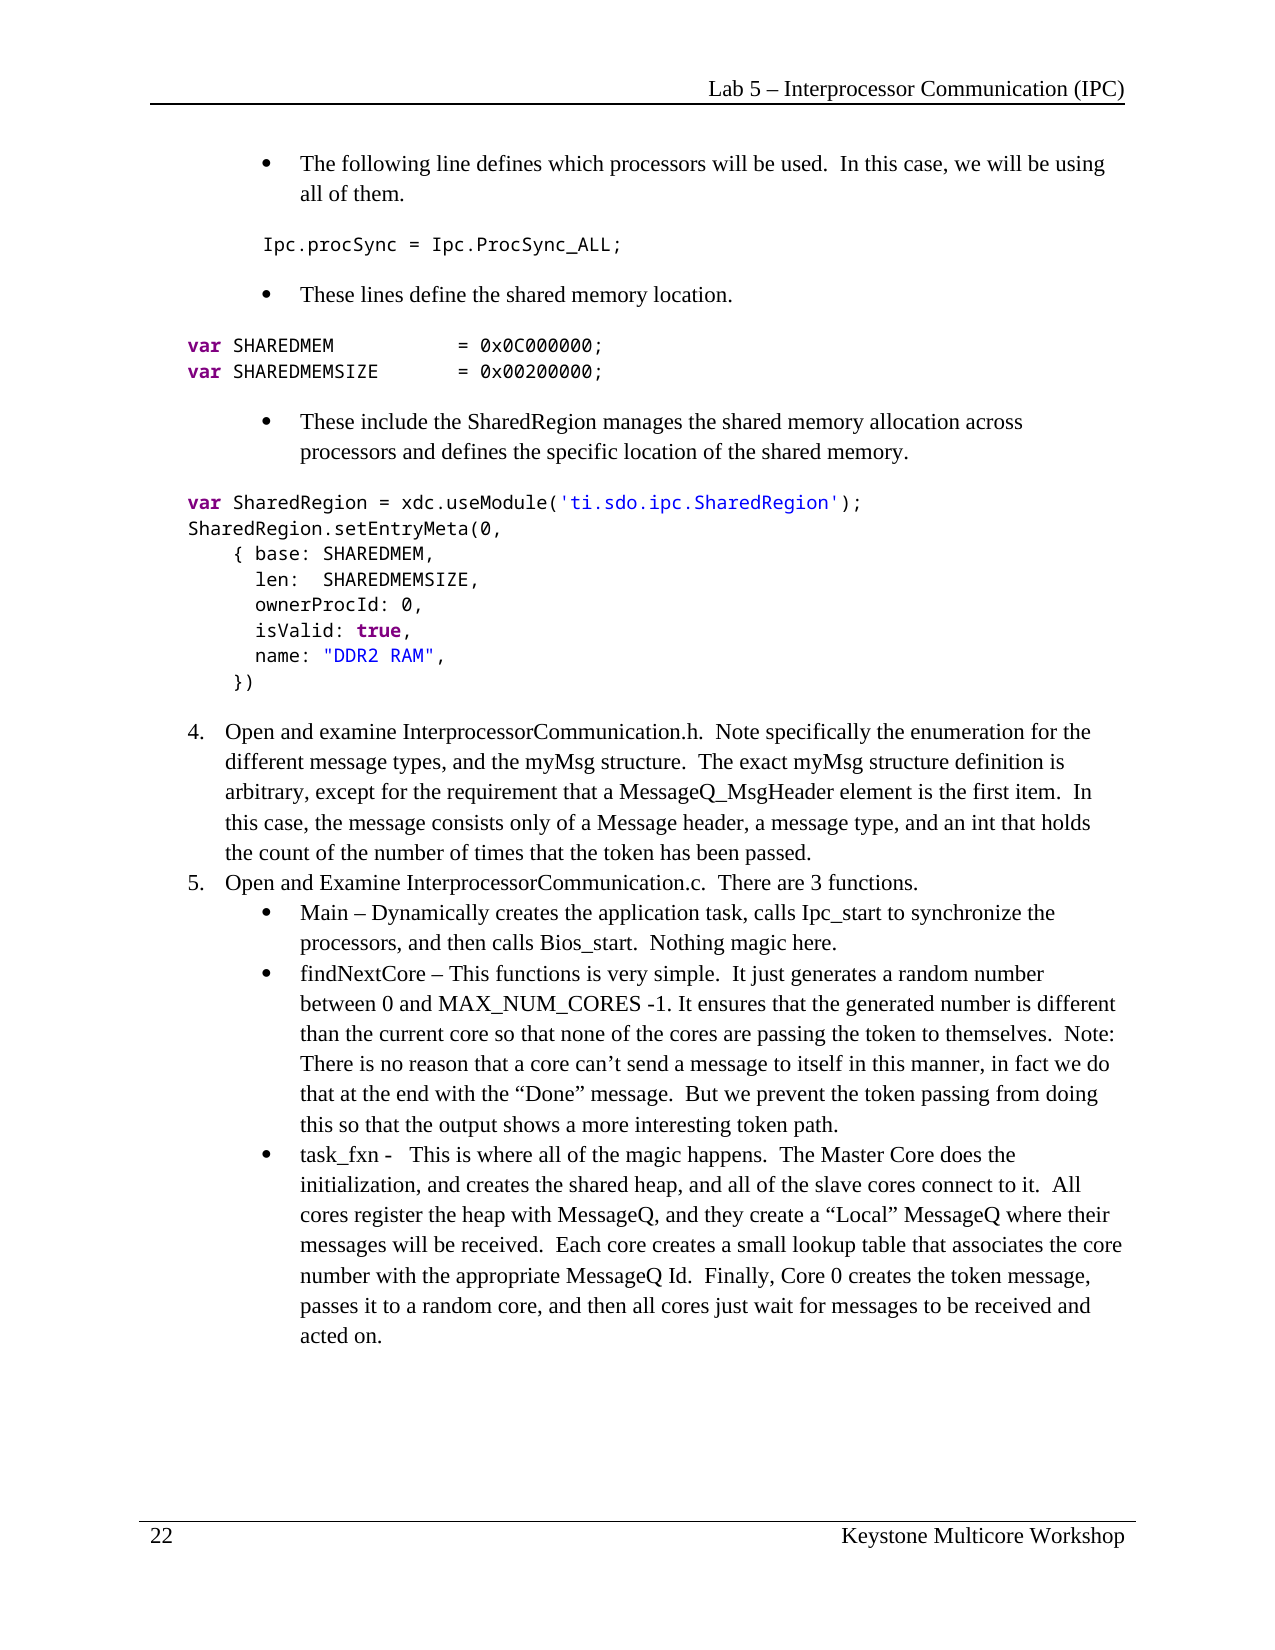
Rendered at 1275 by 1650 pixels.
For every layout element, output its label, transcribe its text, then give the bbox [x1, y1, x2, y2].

text var SHAREDMEMSIZE = 0x00200000; [187, 358, 1125, 383]
text SharedRegion.setEntryMeta(0, [187, 515, 1125, 540]
text ownerProcId: 0, [187, 591, 1125, 617]
list These include the SharedRegion manages the shared memory allocation across processors and defines the specific location of the shared memory. [262, 408, 1125, 464]
text len: SHAREDMEMSIZE, [187, 566, 1125, 591]
text Ipc.procSync = Ipc.ProcSync_ALL; [187, 231, 1125, 257]
text }) [187, 668, 1125, 693]
list Main – Dynamically creates the application task, calls Ipc_start to synchronize the processors, and then calls Bios_start. Nothing magic here. [262, 899, 1125, 956]
list Open and examine InterprocessorCommunication.h. Note specifically the enumeration for the different message types, and the myMsg structure. The exact myMsg structure definition is arbitrary, except for the requirement that a MessageQ_MsgHeader element is the first item. In this case, the message consists only of a Message header, a message type, and an int that holds the count of the number of times that the token has been passed. [187, 718, 1125, 865]
list Open and Examine InterprocessorCommunication.c. There are 3 functions. [187, 869, 1125, 895]
text name: "DDR2 RAM", [187, 642, 1125, 668]
list The following line defines which processors will be used. In this case, we will be using all of them. [262, 150, 1125, 207]
list task_fxn - This is where all of the magic happens. The Master Core does the initialization, and creates the shared heap, and all of the slave cores connect to it. All cores register the heap with MessageQ, and they create a “Local” MessageQ where their messages will be received. Each core creates a small lookup table that associates the core number with the appropriate MessageQ Id. Finally, Core 0 creates the token message, passes it to a random core, and then all cores just wait for messages to be received and acted on. [262, 1141, 1125, 1348]
list findNextCore – This functions is very simple. It just generates a random number between 0 and MAX_NUM_CORES -1. It ensures that the generated number is different than the current core so that none of the cores are passing the token to themselves. Note: There is no reason that a core can’t send a message to itself in this manner, in fact we do that at the end with the “Done” message. But we prevent the token passing from doing this so that the output shows a more interesting token path. [262, 960, 1125, 1137]
text isValid: true, [187, 617, 1125, 642]
list These lines define the shared memory location. [262, 281, 1125, 308]
text var SharedRegion = xdc.useModule('ti.sdo.ipc.SharedRegion'); [187, 489, 1125, 515]
text var SHAREDMEM = 0x0C000000; [187, 332, 1125, 358]
text { base: SHAREDMEM, [187, 540, 1125, 566]
